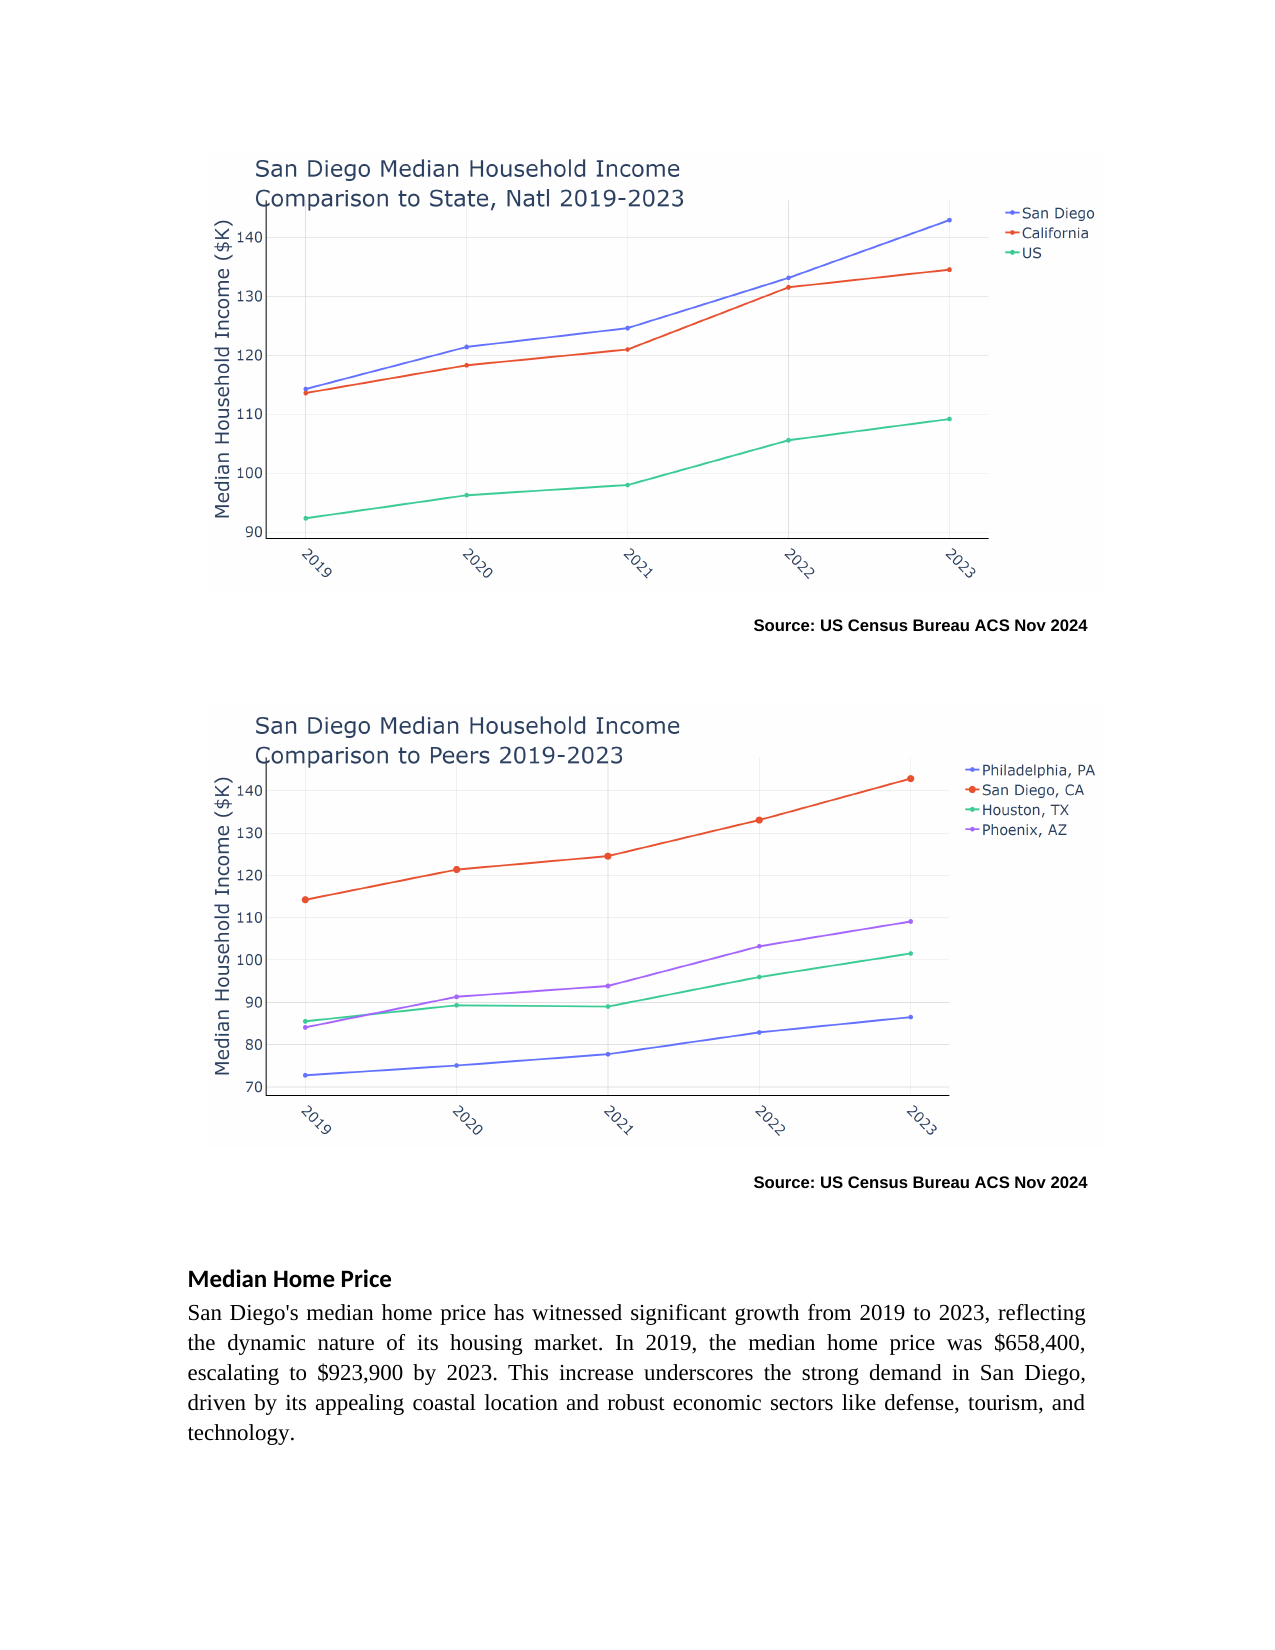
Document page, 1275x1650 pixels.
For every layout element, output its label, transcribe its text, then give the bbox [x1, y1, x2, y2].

text San Diego's median home price has witnessed significant growth from 2019 to 2023, reflecting the dynamic nature of its housing market. In 2019, the median home price was $658,400, escalating to $923,900 by 2023. This increase underscores the strong demand in San Diego, driven by its appealing coastal location and robust economic sectors like defense, tourism, and technology. [187, 1298, 1087, 1446]
picture [206, 150, 1107, 591]
text Source: US Census Bureau ACS Nov 2024 [187, 616, 1087, 635]
text Source: US Census Bureau ACS Nov 2024 [187, 1172, 1087, 1192]
subtitle Median Home Price [187, 1263, 1087, 1294]
picture [206, 706, 1107, 1148]
